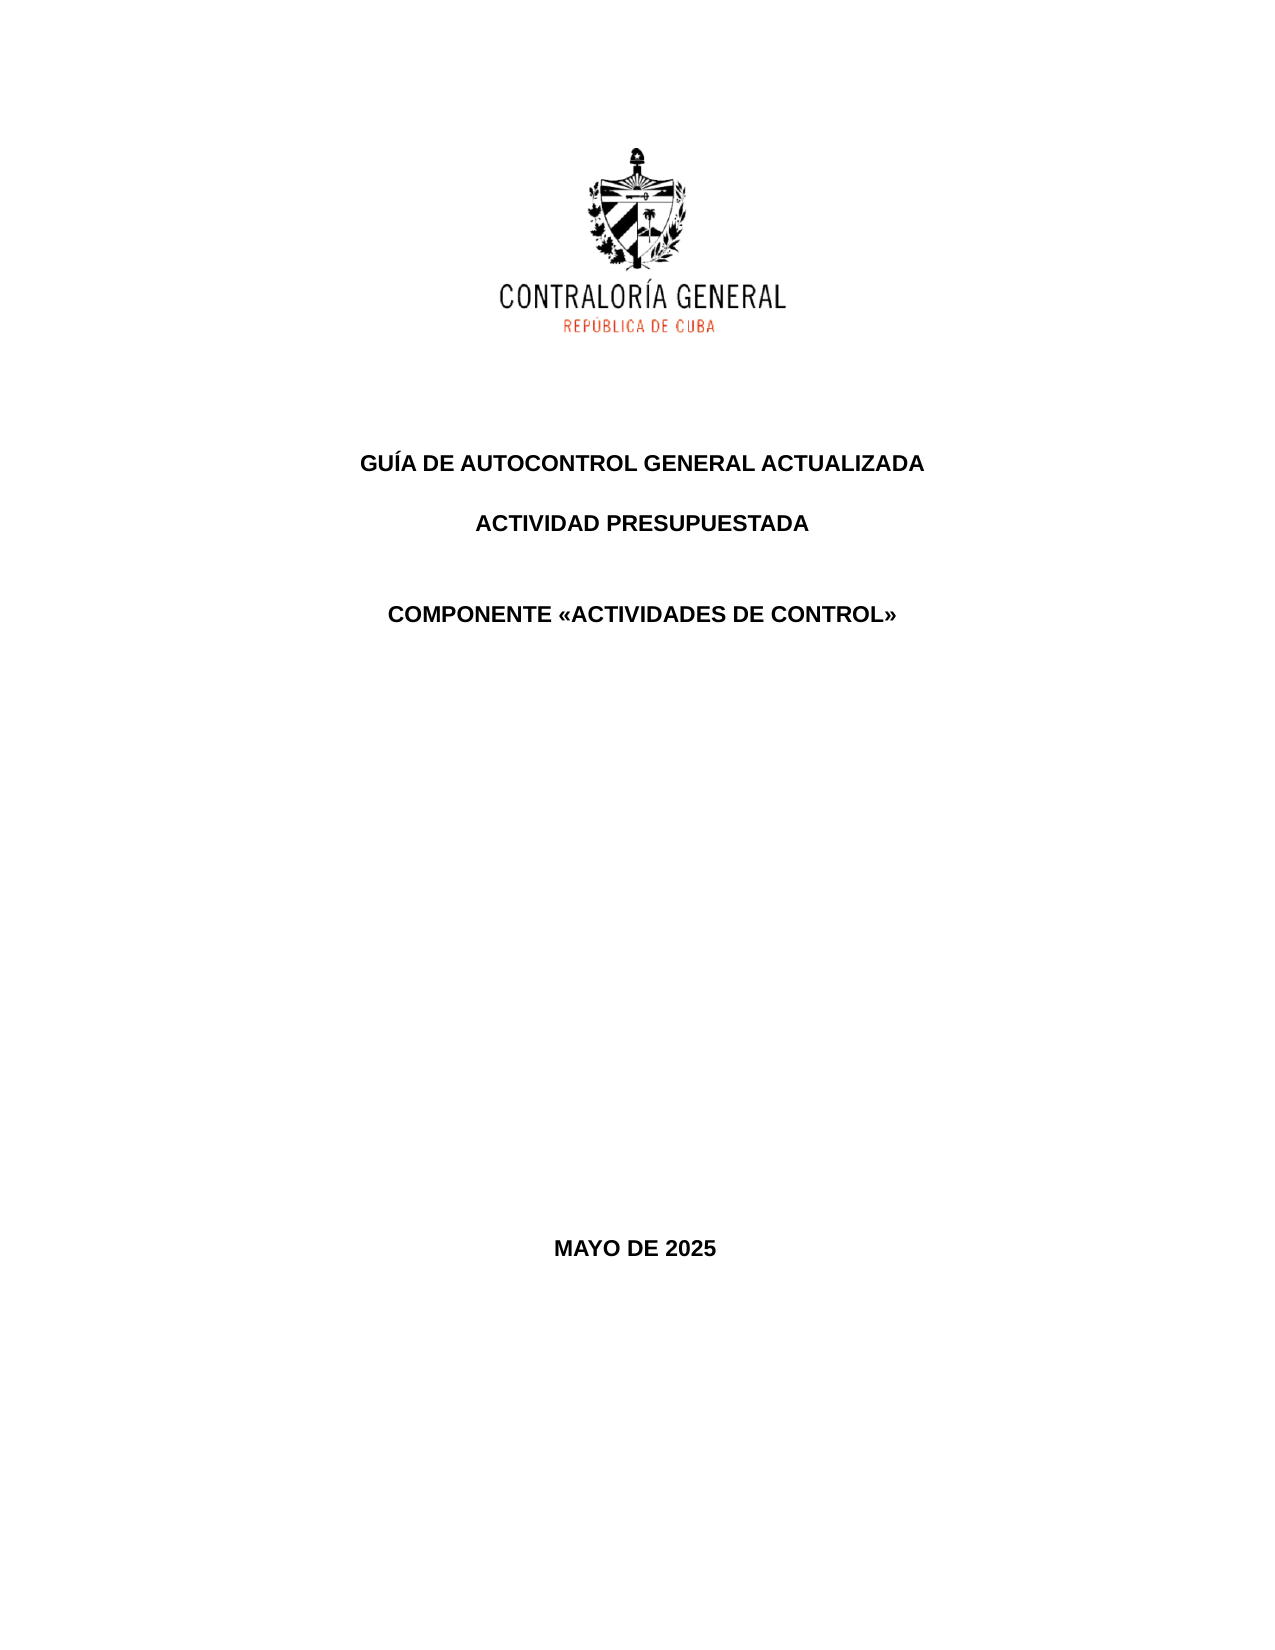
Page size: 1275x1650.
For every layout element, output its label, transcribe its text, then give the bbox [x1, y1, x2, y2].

text ACTIVIDAD PRESUPUESTADA [133, 510, 1152, 536]
text GUÍA DE AUTOCONTROL GENERAL ACTUALIZADA [133, 450, 1152, 476]
text MAYO DE 2025 [118, 1235, 1152, 1261]
picture [484, 148, 809, 366]
text COMPONENTE «ACTIVIDADES DE CONTROL» [133, 601, 1152, 627]
